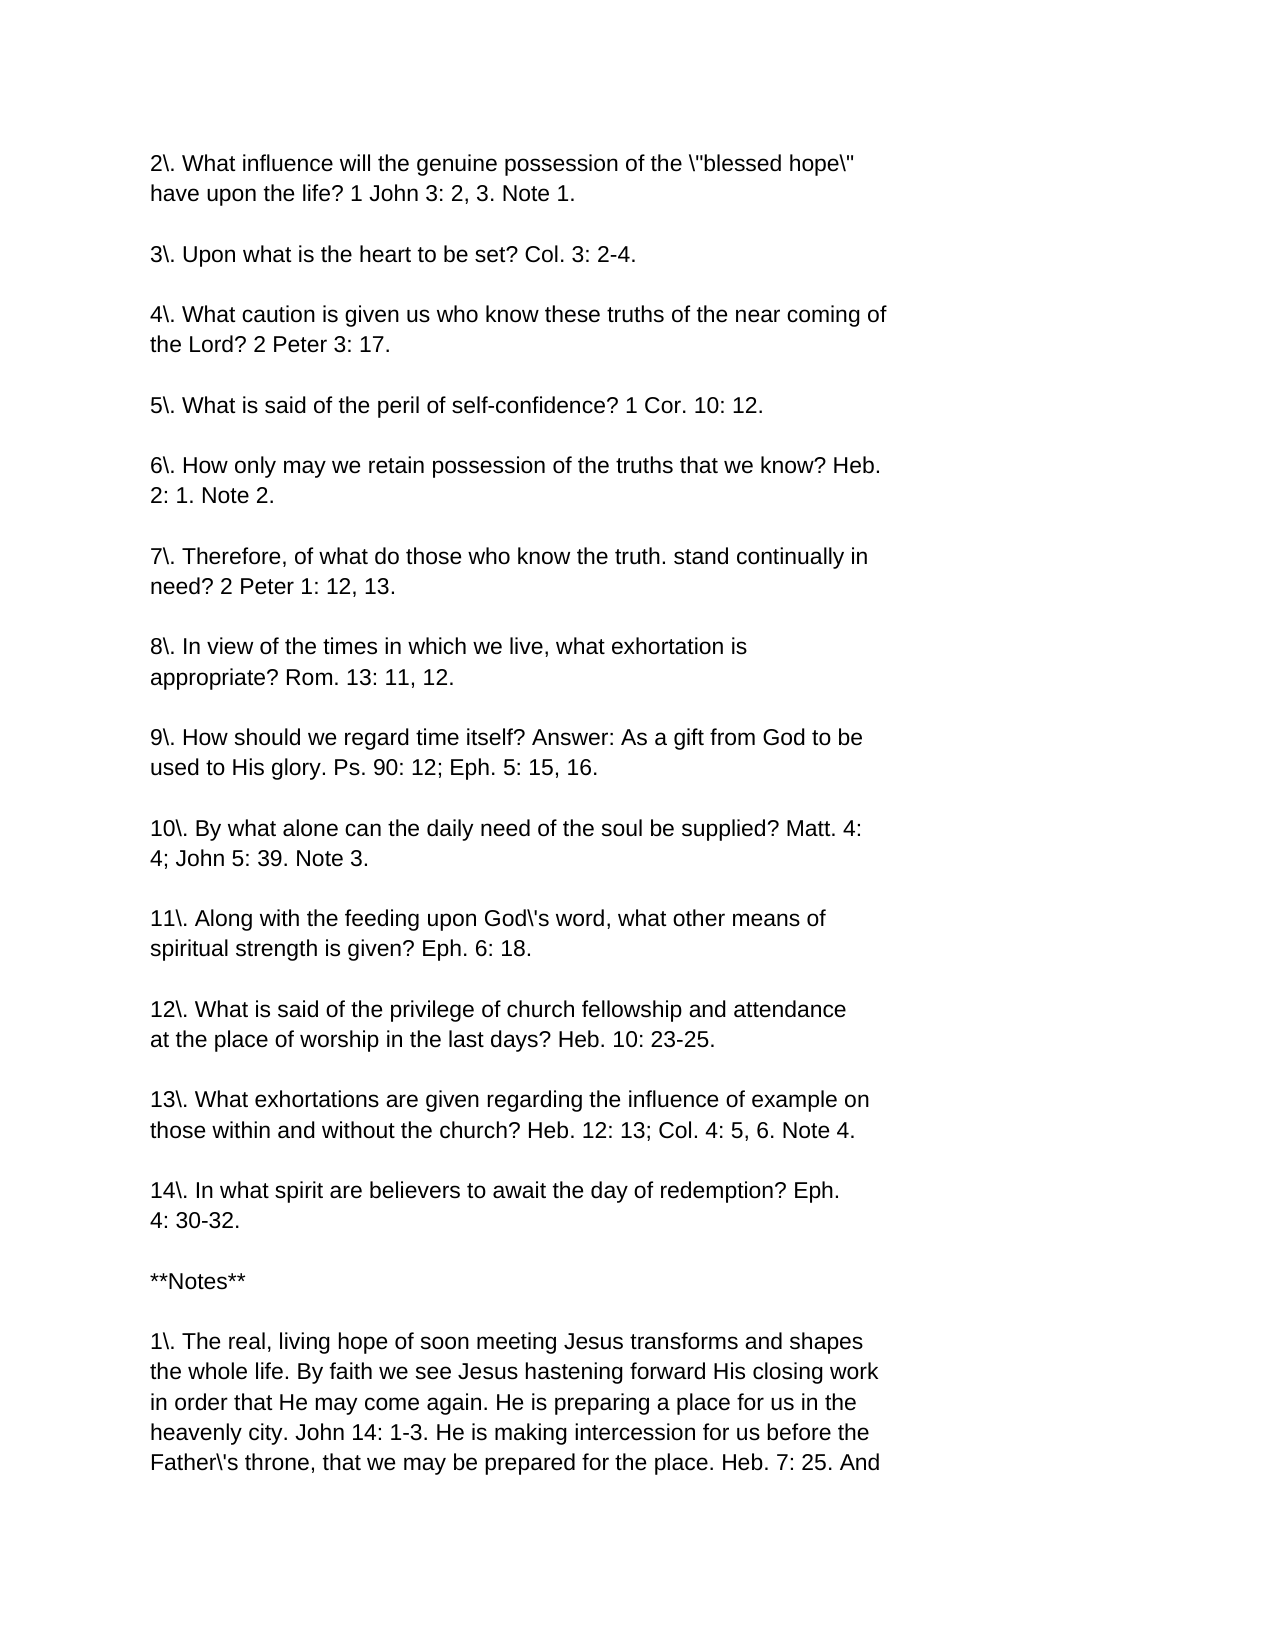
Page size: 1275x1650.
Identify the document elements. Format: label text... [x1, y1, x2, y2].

text heavenly city. John 14: 1-3. He is making intercession for us before the [150, 1419, 1125, 1445]
text 2\. What influence will the genuine possession of the \"blessed hope\" [150, 150, 1125, 176]
text 3\. Upon what is the heart to be set? Col. 3: 2-4. [150, 241, 1125, 267]
text the Lord? 2 Peter 3: 17. [150, 331, 1125, 358]
text the whole life. By faith we see Jesus hastening forward His closing work [150, 1358, 1125, 1385]
text at the place of worship in the last days? Heb. 10: 23-25. [150, 1026, 1125, 1052]
text 9\. How should we regard time itself? Answer: As a gift from God to be [150, 724, 1125, 750]
text **Notes** [150, 1268, 1125, 1294]
text have upon the life? 1 John 3: 2, 3. Note 1. [150, 180, 1125, 207]
text Father\'s throne, that we may be prepared for the place. Heb. 7: 25. And [150, 1449, 1125, 1475]
text 10\. By what alone can the daily need of the soul be supplied? Matt. 4: [150, 814, 1125, 841]
text 5\. What is said of the peril of self-confidence? 1 Cor. 10: 12. [150, 392, 1125, 418]
text 4; John 5: 39. Note 3. [150, 845, 1125, 871]
text 13\. What exhortations are given regarding the influence of example on [150, 1086, 1125, 1113]
text 14\. In what spirit are believers to await the day of redemption? Eph. [150, 1177, 1125, 1203]
text 7\. Therefore, of what do those who know the truth. stand continually in [150, 543, 1125, 569]
text 12\. What is said of the privilege of church fellowship and attendance [150, 996, 1125, 1022]
text those within and without the church? Heb. 12: 13; Col. 4: 5, 6. Note 4. [150, 1117, 1125, 1143]
text 8\. In view of the times in which we live, what exhortation is [150, 633, 1125, 660]
text 1\. The real, living hope of soon meeting Jesus transforms and shapes [150, 1328, 1125, 1354]
text in order that He may come again. He is preparing a place for us in the [150, 1388, 1125, 1415]
text spiritual strength is given? Eph. 6: 18. [150, 935, 1125, 962]
text 6\. How only may we retain possession of the truths that we know? Heb. [150, 452, 1125, 478]
text appropriate? Rom. 13: 11, 12. [150, 663, 1125, 690]
text 2: 1. Note 2. [150, 482, 1125, 509]
text 11\. Along with the feeding upon God\'s word, what other means of [150, 905, 1125, 932]
text need? 2 Peter 1: 12, 13. [150, 573, 1125, 599]
text 4\. What caution is given us who know these truths of the near coming of [150, 301, 1125, 327]
text used to His glory. Ps. 90: 12; Eph. 5: 15, 16. [150, 754, 1125, 781]
text 4: 30-32. [150, 1207, 1125, 1234]
